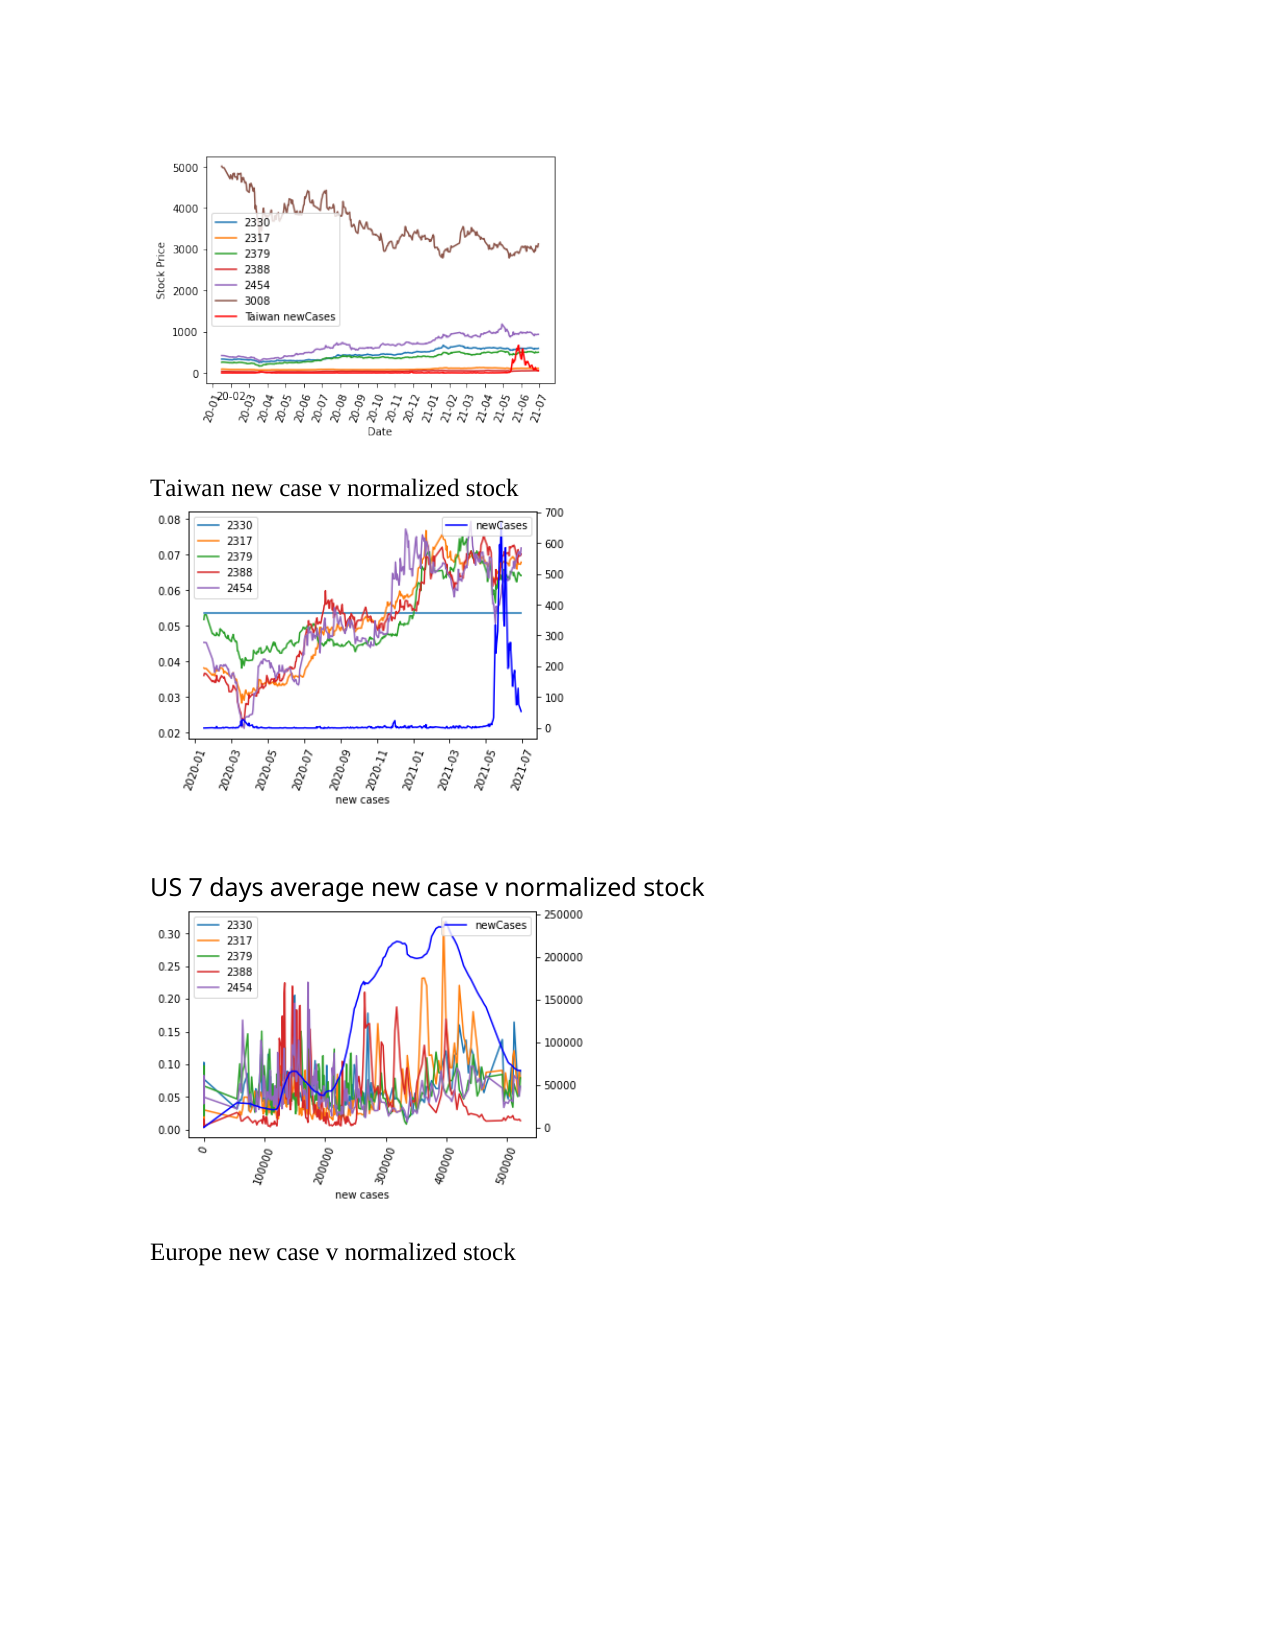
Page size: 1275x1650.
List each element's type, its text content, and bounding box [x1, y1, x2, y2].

text Europe new case v normalized stock [150, 1237, 1125, 1266]
text US 7 days average new case v normalized stock [150, 870, 1125, 904]
picture [150, 501, 571, 813]
text Taiwan new case v normalized stock [150, 473, 1125, 502]
picture [150, 150, 561, 445]
picture [150, 903, 590, 1208]
